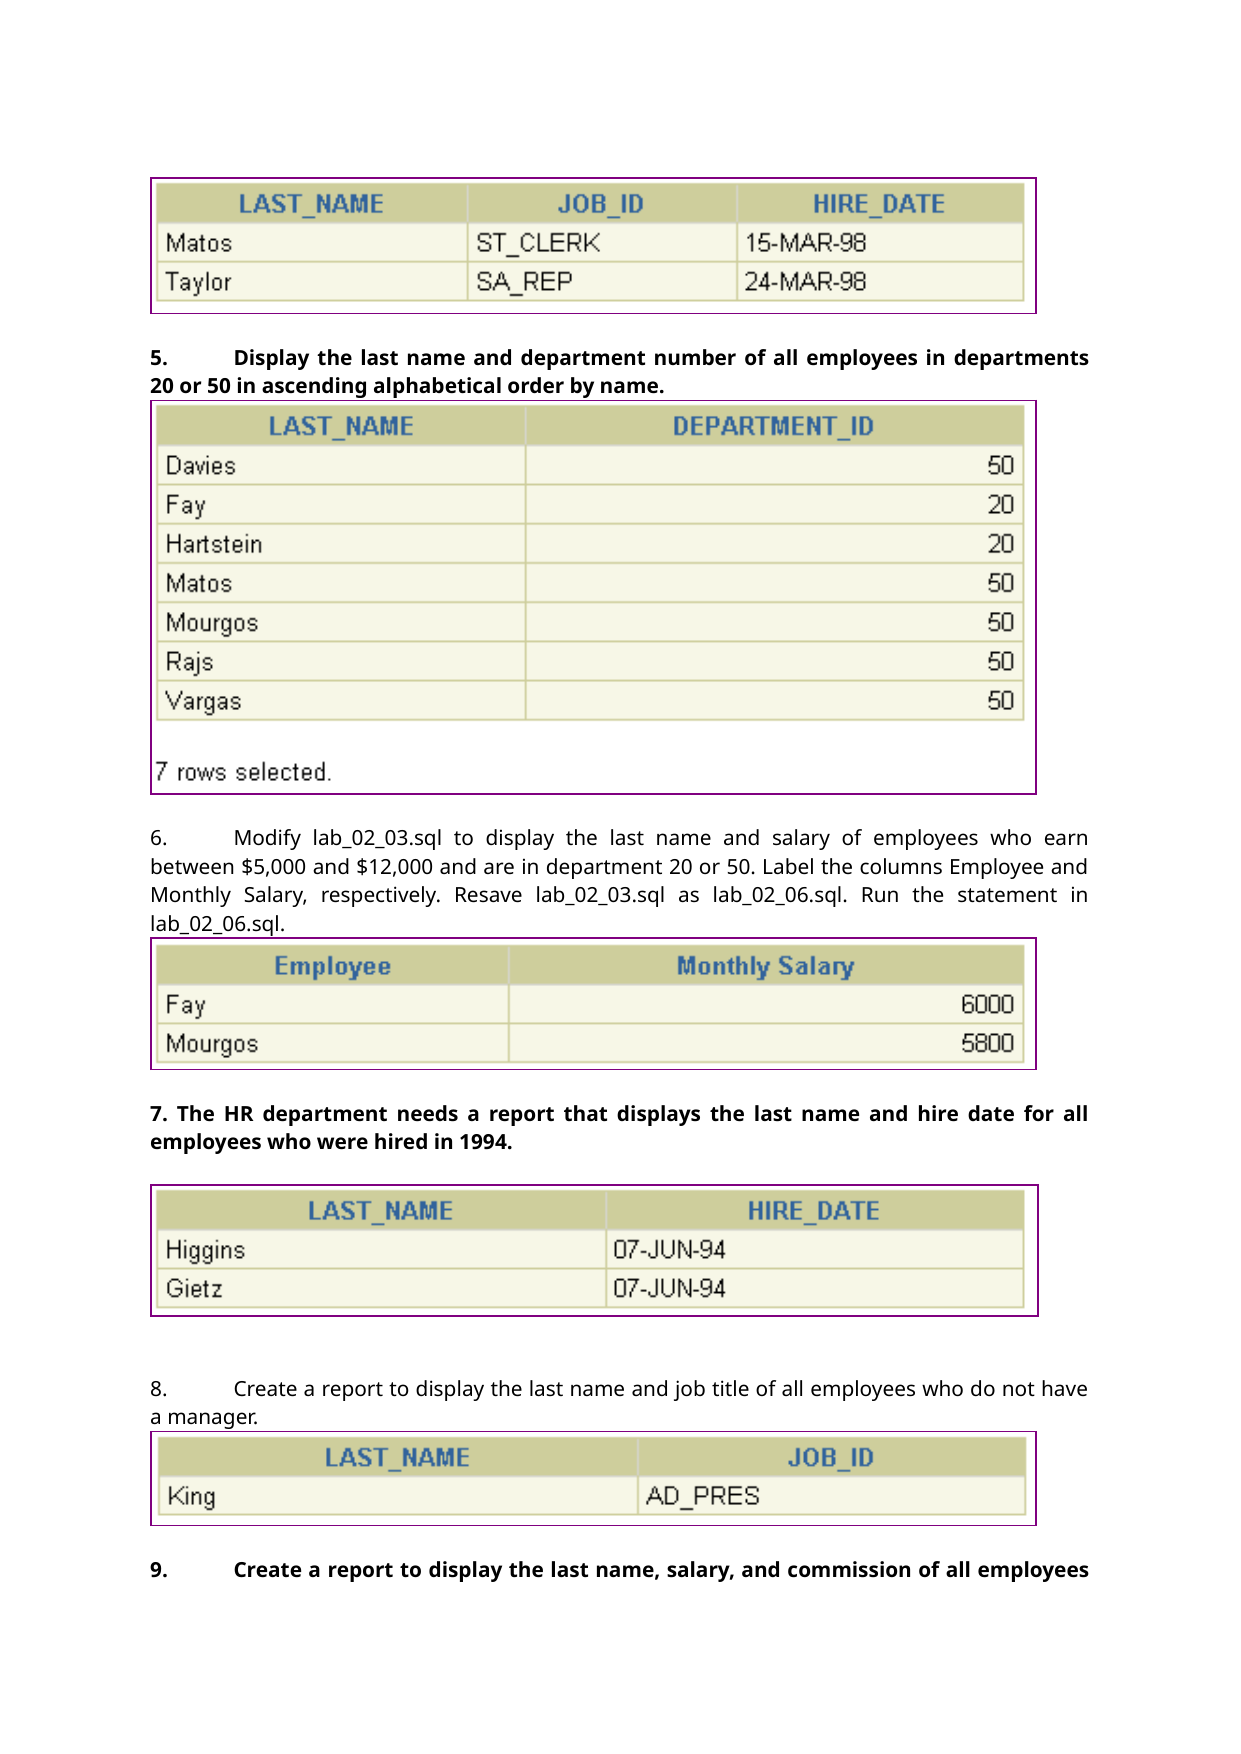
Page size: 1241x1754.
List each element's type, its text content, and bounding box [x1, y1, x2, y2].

picture [152, 179, 1035, 313]
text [150, 1555, 1090, 1583]
picture [152, 401, 1035, 793]
text 8. Create a report to display the last name and job title of all employees who do not have a manager. [150, 1374, 1090, 1431]
picture [152, 1186, 1037, 1315]
text 5. Display the last name and department number of all employees in departments 20 or 50 in ascending alphabetical order by name. [150, 343, 1090, 399]
text 6. Modify lab_02_03.sql to display the last name and salary of employees who earn between $5,000 and $12,000 and are in department 20 or 50. Label the columns Employee and Monthly Salary, respectively. Resave lab_02_03.sql as lab_02_06.sql. Run the statement in lab_02_06.sql. [150, 823, 1090, 937]
picture [152, 939, 1035, 1069]
text 7. The HR department needs a report that displays the last name and hire date for all employees who were hired in 1994. [150, 1099, 1090, 1156]
picture [152, 1432, 1035, 1525]
